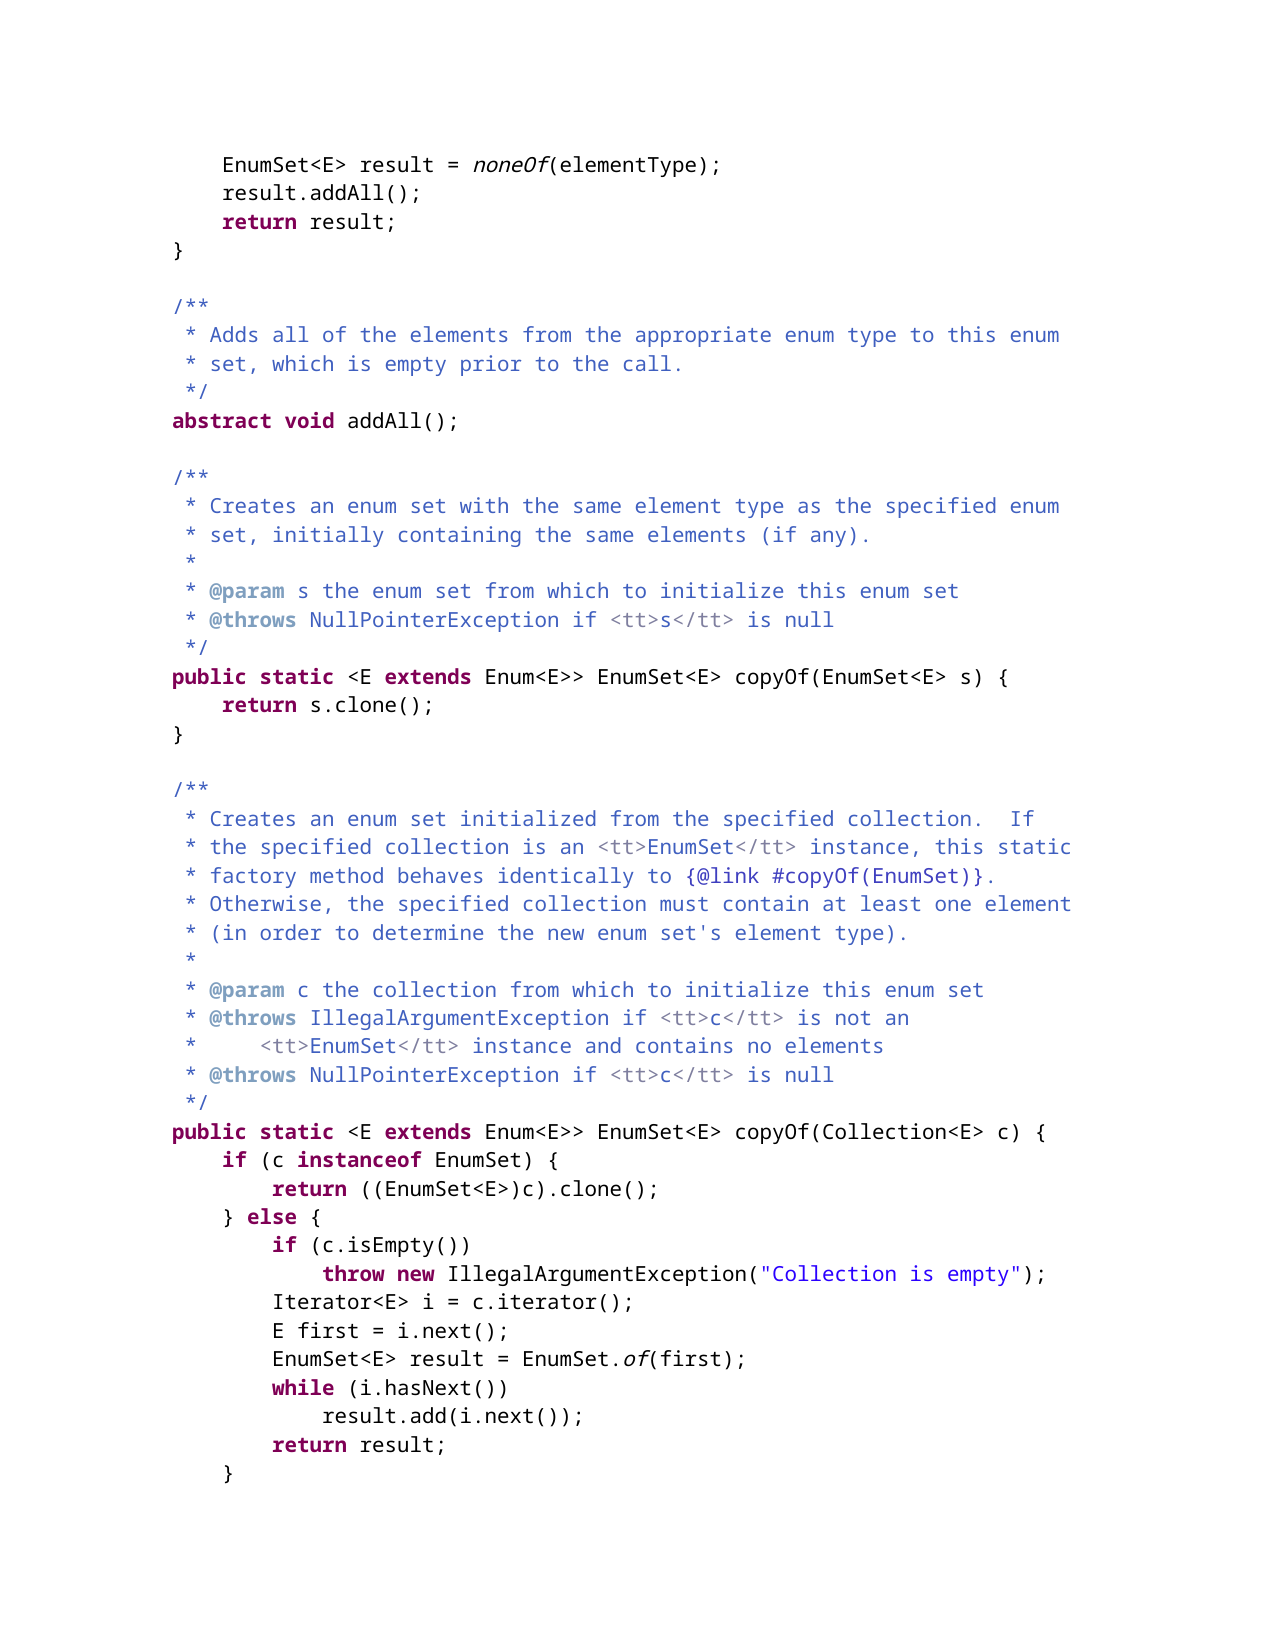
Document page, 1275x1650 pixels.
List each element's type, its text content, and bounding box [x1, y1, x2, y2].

text return result; [122, 1430, 1125, 1458]
text return ((EnumSet<E>)c).clone(); [122, 1174, 1125, 1202]
text E first = i.next(); [122, 1316, 1125, 1344]
text * [122, 548, 1125, 577]
text * Creates an enum set initialized from the specified collection. If [122, 804, 1125, 832]
text * set, which is empty prior to the call. [122, 349, 1125, 377]
text /** [122, 776, 1125, 804]
text } [122, 1458, 1125, 1487]
text * Creates an enum set with the same element type as the specified enum [122, 491, 1125, 520]
text return s.clone(); [122, 690, 1125, 719]
text result.addAll(); [122, 178, 1125, 207]
text * set, initially containing the same elements (if any). [122, 520, 1125, 548]
text } [122, 719, 1125, 747]
text * @throws NullPointerException if <tt>c</tt> is null [122, 1060, 1125, 1088]
text */ [122, 633, 1125, 662]
text /** [122, 292, 1125, 321]
text abstract void addAll(); [122, 406, 1125, 434]
text * <tt>EnumSet</tt> instance and contains no elements [122, 1032, 1125, 1060]
text * @throws IllegalArgumentException if <tt>c</tt> is not an [122, 1003, 1125, 1032]
text result.add(i.next()); [122, 1401, 1125, 1430]
text * the specified collection is an <tt>EnumSet</tt> instance, this static [122, 832, 1125, 861]
text } [122, 235, 1125, 264]
text if (c instanceof EnumSet) { [122, 1145, 1125, 1174]
text EnumSet<E> result = noneOf(elementType); [122, 150, 1125, 178]
text if (c.isEmpty()) [122, 1231, 1125, 1259]
text while (i.hasNext()) [122, 1373, 1125, 1401]
text } else { [122, 1202, 1125, 1231]
text /** [122, 463, 1125, 491]
text public static <E extends Enum<E>> EnumSet<E> copyOf(EnumSet<E> s) { [122, 662, 1125, 690]
text * @throws NullPointerException if <tt>s</tt> is null [122, 605, 1125, 633]
text * [122, 946, 1125, 975]
text */ [122, 377, 1125, 406]
text * @param s the enum set from which to initialize this enum set [122, 577, 1125, 605]
text public static <E extends Enum<E>> EnumSet<E> copyOf(Collection<E> c) { [122, 1117, 1125, 1145]
text throw new IllegalArgumentException("Collection is empty"); [122, 1259, 1125, 1287]
text * @param c the collection from which to initialize this enum set [122, 975, 1125, 1003]
text EnumSet<E> result = EnumSet.of(first); [122, 1344, 1125, 1373]
text * Otherwise, the specified collection must contain at least one element [122, 889, 1125, 918]
text return result; [122, 207, 1125, 235]
text * factory method behaves identically to {@link #copyOf(EnumSet)}. [122, 861, 1125, 889]
text Iterator<E> i = c.iterator(); [122, 1287, 1125, 1316]
text * (in order to determine the new enum set's element type). [122, 918, 1125, 946]
text */ [122, 1088, 1125, 1117]
text * Adds all of the elements from the appropriate enum type to this enum [122, 321, 1125, 349]
